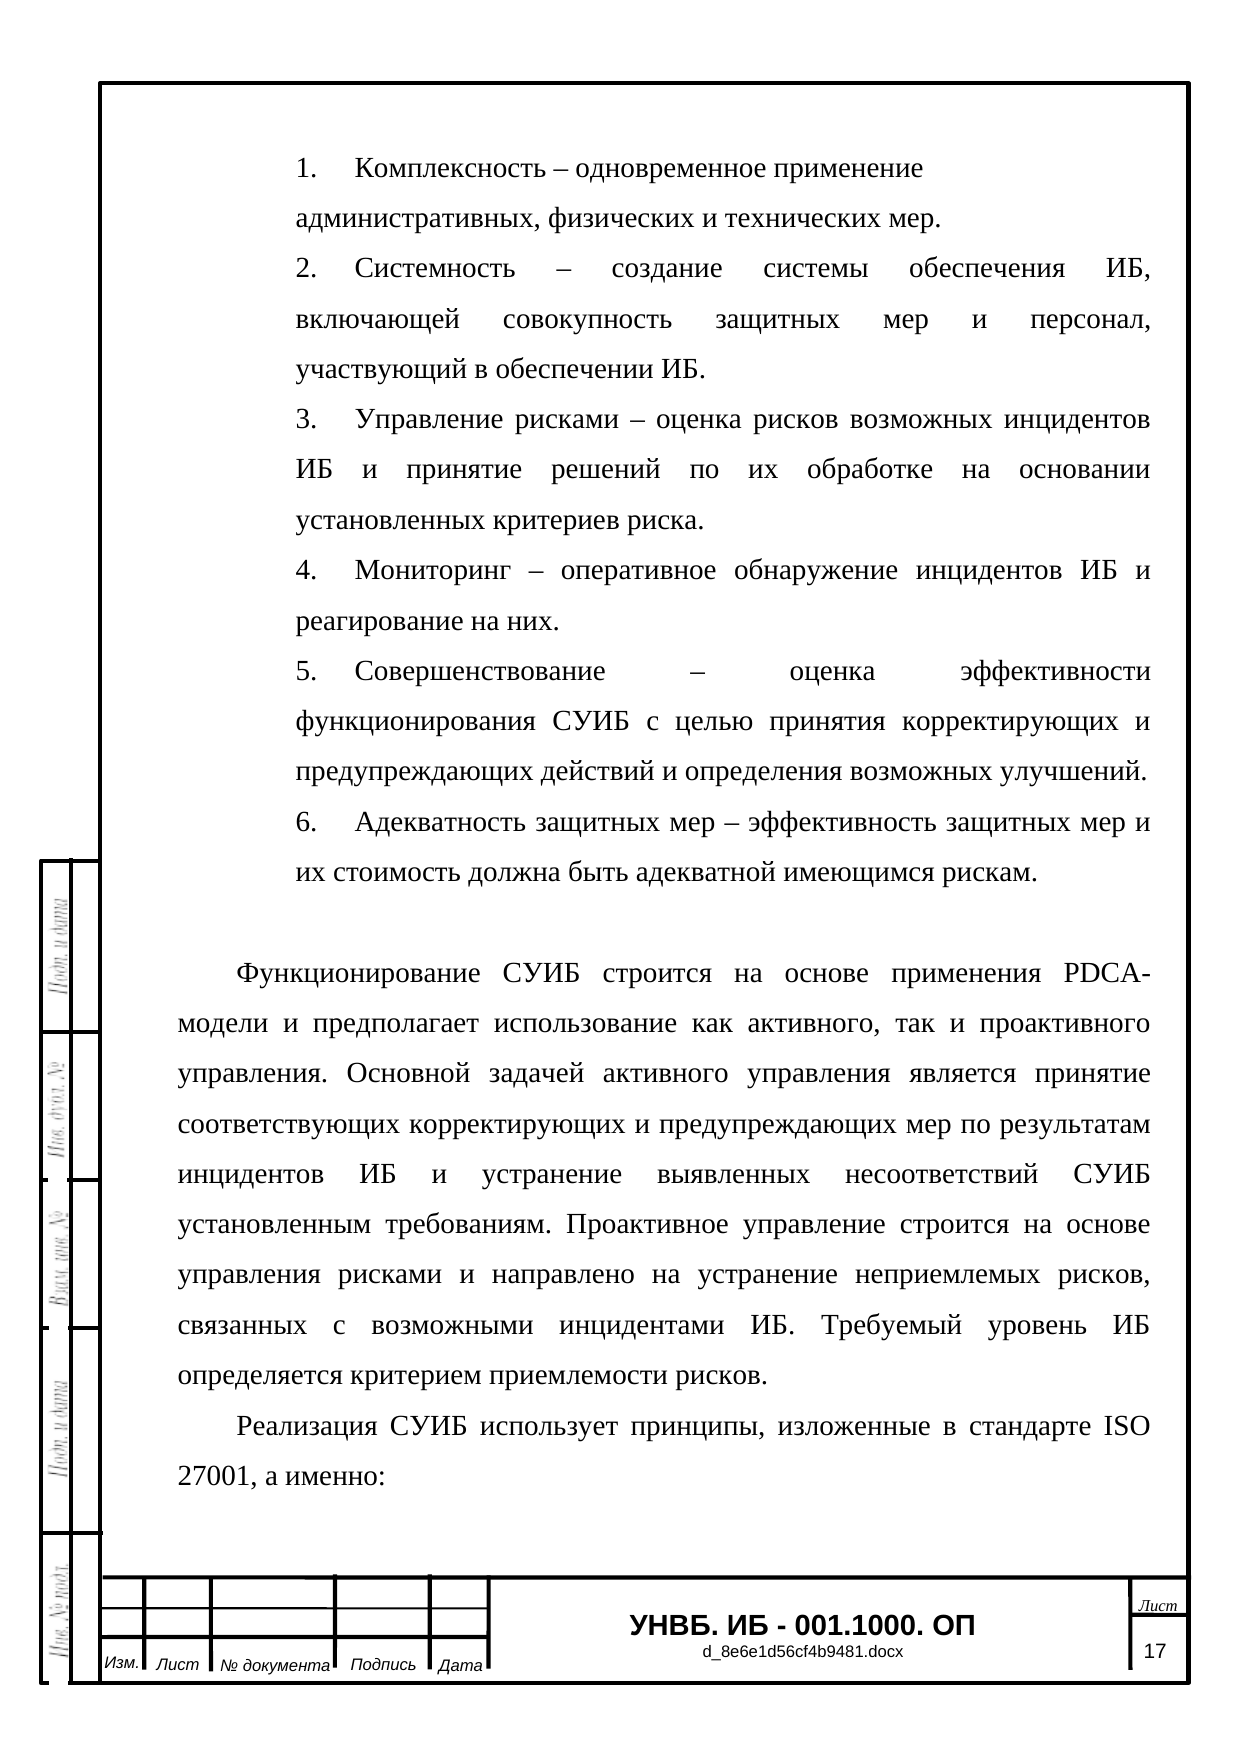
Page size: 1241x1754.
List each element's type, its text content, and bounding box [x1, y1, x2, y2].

list Мониторинг – оперативное обнаружение инцидентов ИБ и реагирование на них. [295, 552, 1152, 636]
list Адекватность защитных мер – эффективность защитных мер и их стоимость должна быть адекватной имеющимся рискам. [295, 804, 1152, 888]
list Управление рисками – оценка рисков возможных инцидентов ИБ и принятие решений по их обработке на основании установленных критериев риска. [295, 401, 1152, 536]
list Совершенствование – оценка эффективности функционирования СУИБ с целью принятия корректирующих и предупреждающих действий и определения возможных улучшений. [295, 653, 1152, 787]
text Реализация СУИБ использует принципы, изложенные в стандарте ISO 27001, а именно: [177, 1408, 1152, 1491]
list Системность – создание системы обеспечения ИБ, включающей совокупность защитных мер и персонал, участвующий в обеспечении ИБ. [295, 250, 1152, 384]
text Функционирование СУИБ строится на основе применения PDCA-модели и предполагает использование как активного, так и проактивного управления. Основной задачей активного управления является принятие соответствующих корректирующих и предупреждающих мер по результатам инцидентов ИБ и устранение выявленных несоответствий СУИБ установленным требованиям. Проактивное управление строится на основе управления рисками и направлено на устранение неприемлемых рисков, связанных с возможными инцидентами ИБ. Требуемый уровень ИБ определяется критерием приемлемости рисков. [177, 955, 1152, 1391]
list Комплексность – одновременное применение административных, физических и технических мер. [295, 150, 1152, 234]
